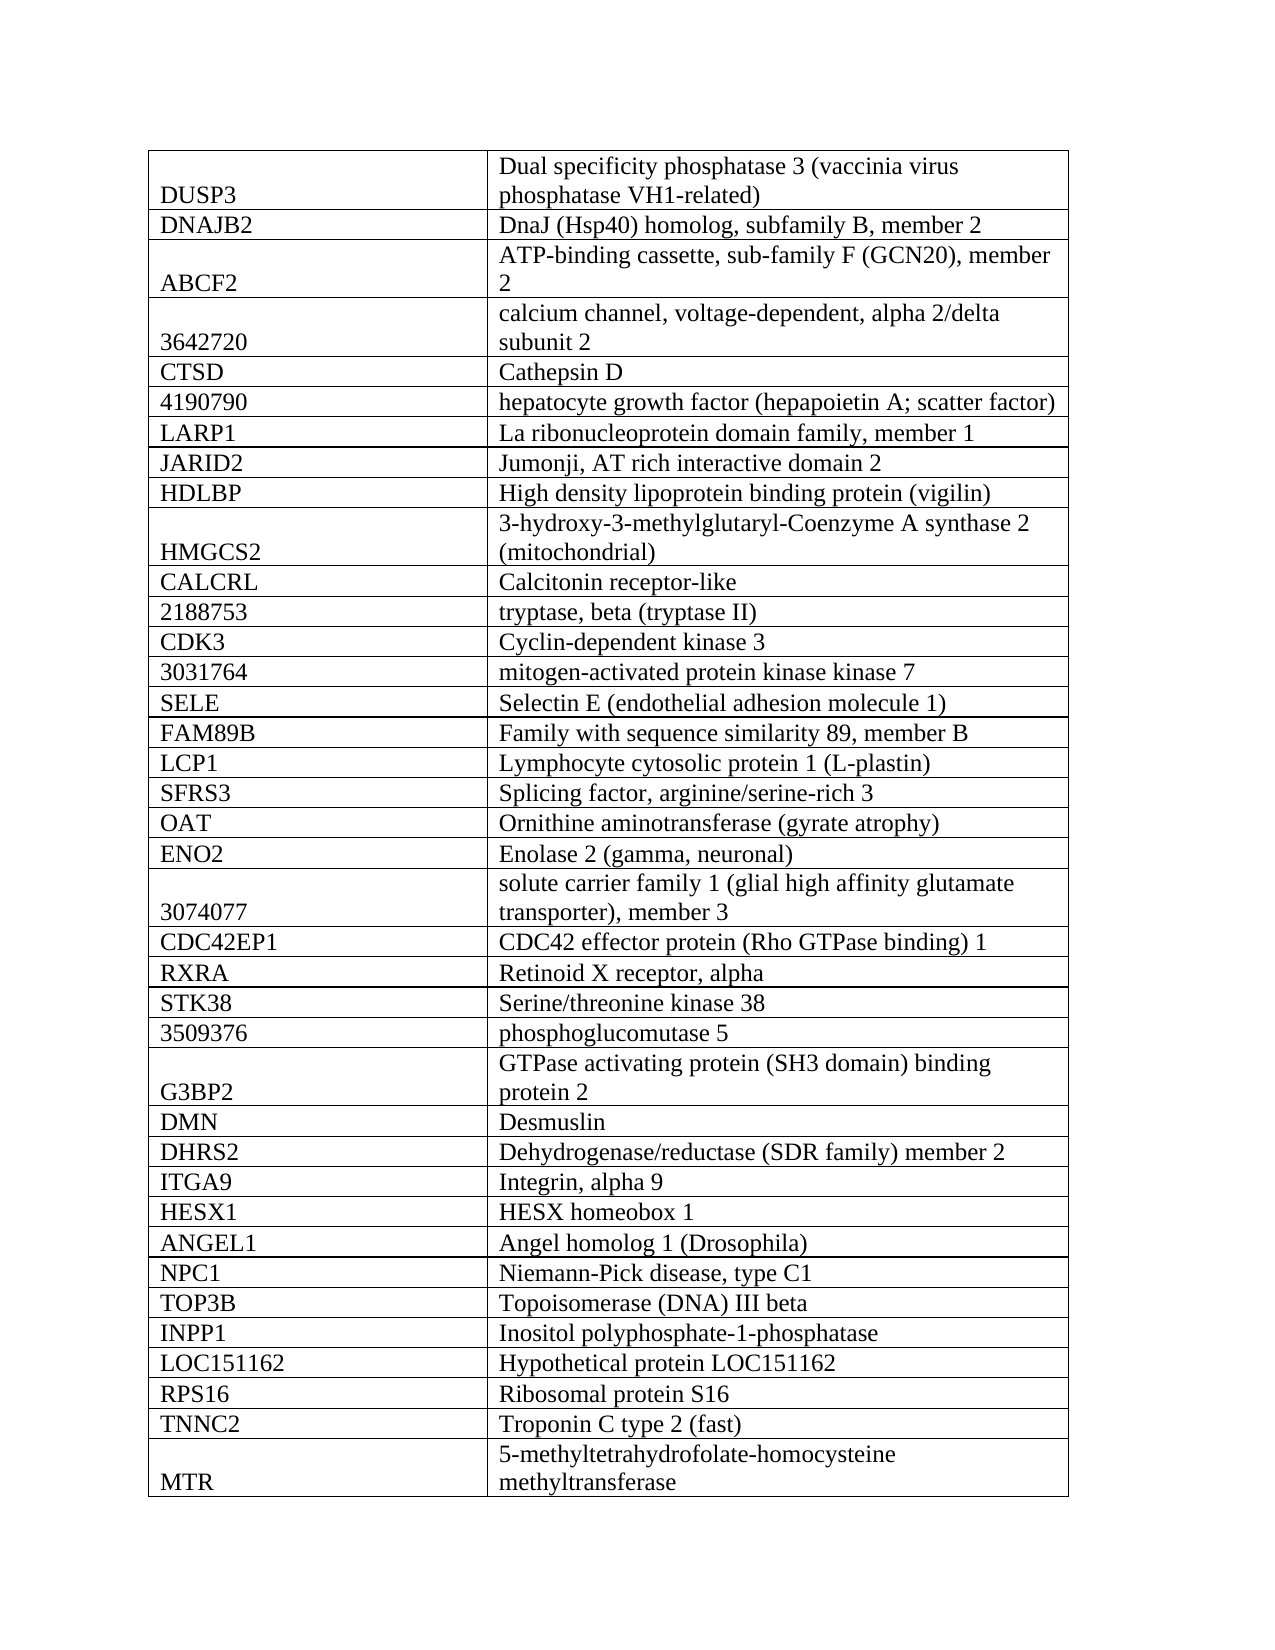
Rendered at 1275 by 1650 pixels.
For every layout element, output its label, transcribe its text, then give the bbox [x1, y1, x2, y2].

table_cell Lymphocyte cytosolic protein 1 (L-plastin) [488, 748, 1068, 777]
table_cell 3642720 [149, 298, 487, 356]
table_cell ENO2 [149, 838, 487, 867]
table_cell CDC42 effector protein (Rho GTPase binding) 1 [488, 927, 1068, 956]
table_cell CALCRL [149, 566, 487, 596]
table_cell phosphoglucomutase 5 [488, 1018, 1068, 1047]
table_cell NPC1 [149, 1258, 487, 1287]
table_cell hepatocyte growth factor (hepapoietin A; scatter factor) [488, 387, 1068, 416]
table_cell HESX1 [149, 1197, 487, 1226]
table_cell Retinoid X receptor, alpha [488, 957, 1068, 986]
table_cell HESX homeobox 1 [488, 1197, 1068, 1226]
table_cell DMN [149, 1106, 487, 1136]
table_cell Ornithine aminotransferase (gyrate atrophy) [488, 808, 1068, 837]
table_cell HDLBP [149, 478, 487, 507]
table_cell La ribonucleoprotein domain family, member 1 [488, 417, 1068, 446]
table_cell Integrin, alpha 9 [488, 1167, 1068, 1196]
table_cell SELE [149, 687, 487, 716]
table_cell GTPase activating protein (SH3 domain) binding protein 2 [488, 1048, 1068, 1105]
table_cell Enolase 2 (gamma, neuronal) [488, 838, 1068, 867]
table_cell Selectin E (endothelial adhesion molecule 1) [488, 687, 1068, 716]
table_cell STK38 [149, 988, 487, 1017]
table_cell CTSD [149, 357, 487, 386]
table_cell 3031764 [149, 657, 487, 686]
table_cell Dual specificity phosphatase 3 (vaccinia virus phosphatase VH1-related) [488, 151, 1068, 208]
table_cell LCP1 [149, 748, 487, 777]
table_cell 2188753 [149, 597, 487, 626]
table_cell Cathepsin D [488, 357, 1068, 386]
table_cell TNNC2 [149, 1409, 487, 1438]
table_cell Inositol polyphosphate-1-phosphatase [488, 1318, 1068, 1347]
table_cell Serine/threonine kinase 38 [488, 988, 1068, 1017]
table_cell DUSP3 [149, 151, 487, 208]
table_cell ATP-binding cassette, sub-family F (GCN20), member 2 [488, 240, 1068, 297]
table_cell JARID2 [149, 448, 487, 477]
table_cell 4190790 [149, 387, 487, 416]
table_cell LARP1 [149, 417, 487, 446]
table_cell FAM89B [149, 718, 487, 747]
table_cell RXRA [149, 957, 487, 986]
table_cell Calcitonin receptor-like [488, 566, 1068, 596]
table_cell Angel homolog 1 (Drosophila) [488, 1227, 1068, 1256]
table_cell 5-methyltetrahydrofolate-homocysteine methyltransferase [488, 1439, 1068, 1496]
table_cell calcium channel, voltage-dependent, alpha 2/delta subunit 2 [488, 298, 1068, 356]
table_cell DNAJB2 [149, 210, 487, 239]
table_cell ITGA9 [149, 1167, 487, 1196]
table_cell Ribosomal protein S16 [488, 1378, 1068, 1407]
table_cell Troponin C type 2 (fast) [488, 1409, 1068, 1438]
table_cell Hypothetical protein LOC151162 [488, 1348, 1068, 1377]
table_cell CDC42EP1 [149, 927, 487, 956]
table_cell HMGCS2 [149, 508, 487, 565]
table_cell G3BP2 [149, 1048, 487, 1105]
table_cell Niemann-Pick disease, type C1 [488, 1258, 1068, 1287]
table_cell Family with sequence similarity 89, member B [488, 718, 1068, 747]
table_cell 3509376 [149, 1018, 487, 1047]
table_cell TOP3B [149, 1288, 487, 1317]
table_cell Dehydrogenase/reductase (SDR family) member 2 [488, 1137, 1068, 1166]
table_cell tryptase, beta (tryptase II) [488, 597, 1068, 626]
table_cell Desmuslin [488, 1106, 1068, 1136]
table_cell CDK3 [149, 627, 487, 656]
table_cell RPS16 [149, 1378, 487, 1407]
table_cell Jumonji, AT rich interactive domain 2 [488, 448, 1068, 477]
table_cell ANGEL1 [149, 1227, 487, 1256]
table_cell Topoisomerase (DNA) III beta [488, 1288, 1068, 1317]
table_cell SFRS3 [149, 778, 487, 807]
table_cell DHRS2 [149, 1137, 487, 1166]
table_cell LOC151162 [149, 1348, 487, 1377]
table_cell 3-hydroxy-3-methylglutaryl-Coenzyme A synthase 2 (mitochondrial) [488, 508, 1068, 565]
table_cell High density lipoprotein binding protein (vigilin) [488, 478, 1068, 507]
table_cell Splicing factor, arginine/serine-rich 3 [488, 778, 1068, 807]
table_cell DnaJ (Hsp40) homolog, subfamily B, member 2 [488, 210, 1068, 239]
table_cell INPP1 [149, 1318, 487, 1347]
table_cell MTR [149, 1439, 487, 1496]
table_cell ABCF2 [149, 240, 487, 297]
table_cell solute carrier family 1 (glial high affinity glutamate transporter), member 3 [488, 869, 1068, 926]
table_cell OAT [149, 808, 487, 837]
table_cell Cyclin-dependent kinase 3 [488, 627, 1068, 656]
table_cell mitogen-activated protein kinase kinase 7 [488, 657, 1068, 686]
table_cell 3074077 [149, 869, 487, 926]
